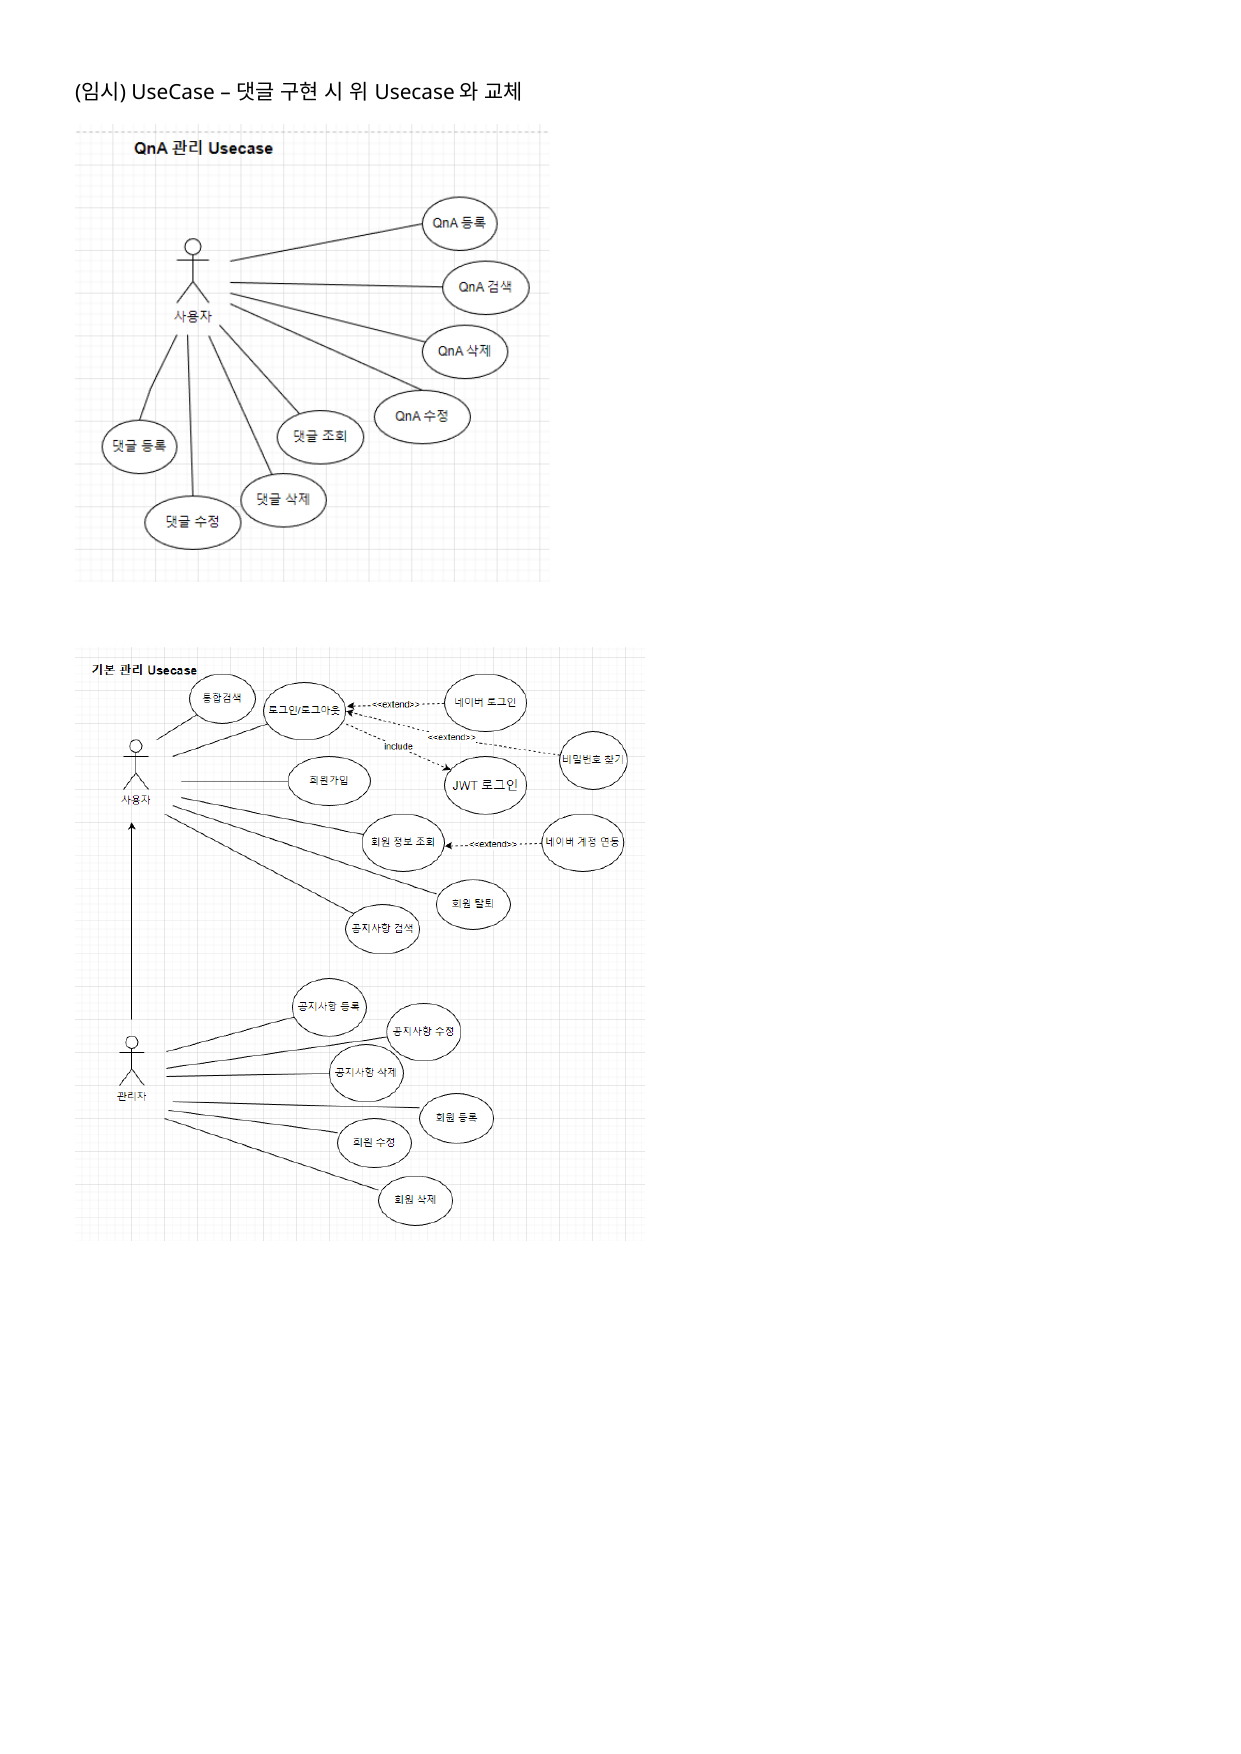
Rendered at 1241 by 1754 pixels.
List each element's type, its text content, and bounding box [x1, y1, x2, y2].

picture [75, 647, 646, 1241]
picture [75, 124, 550, 582]
text (임시) UseCase – 댓글 구현 시 위 Usecase와 교체 [75, 75, 1165, 105]
